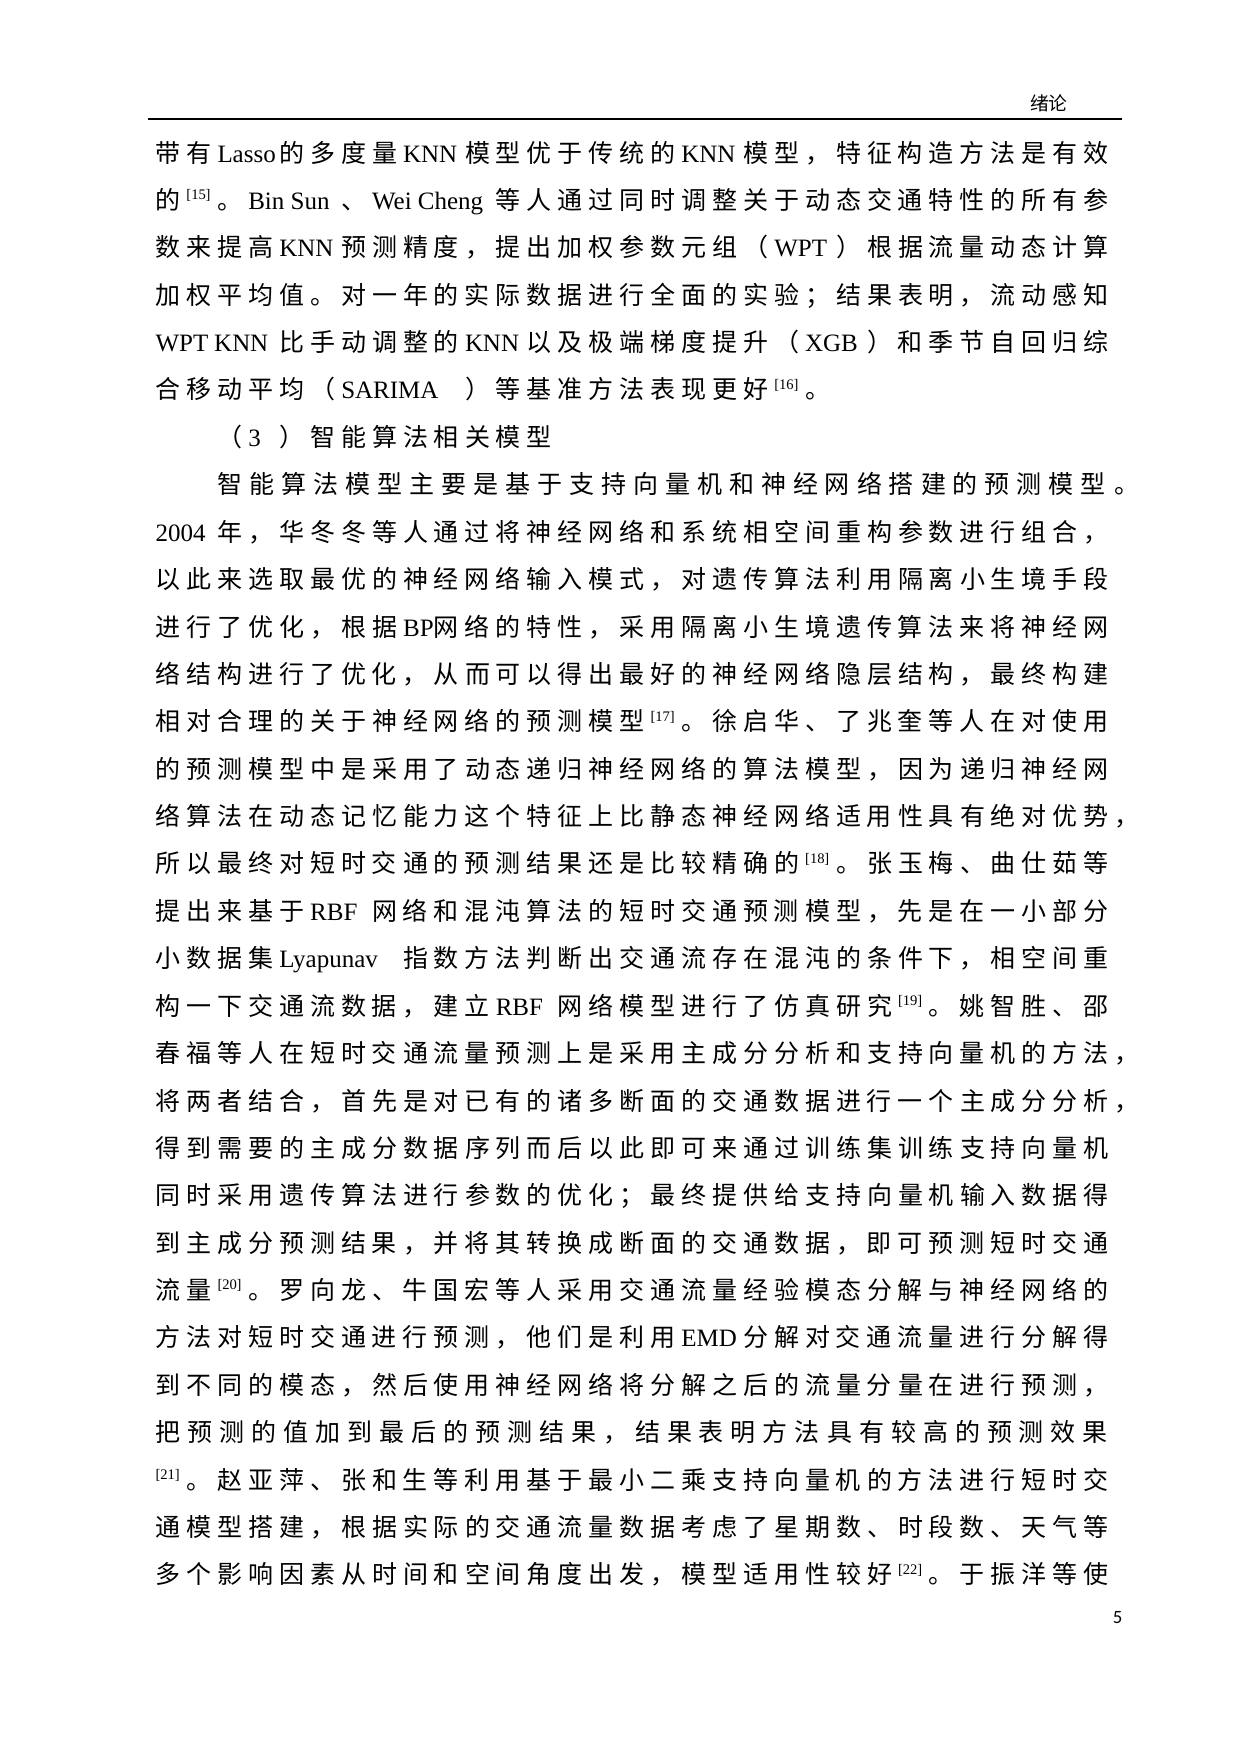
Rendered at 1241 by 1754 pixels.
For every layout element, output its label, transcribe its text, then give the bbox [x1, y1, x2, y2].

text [155, 459, 1114, 1597]
text （3）智能算法相关模型 [155, 412, 1114, 459]
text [155, 127, 1114, 412]
